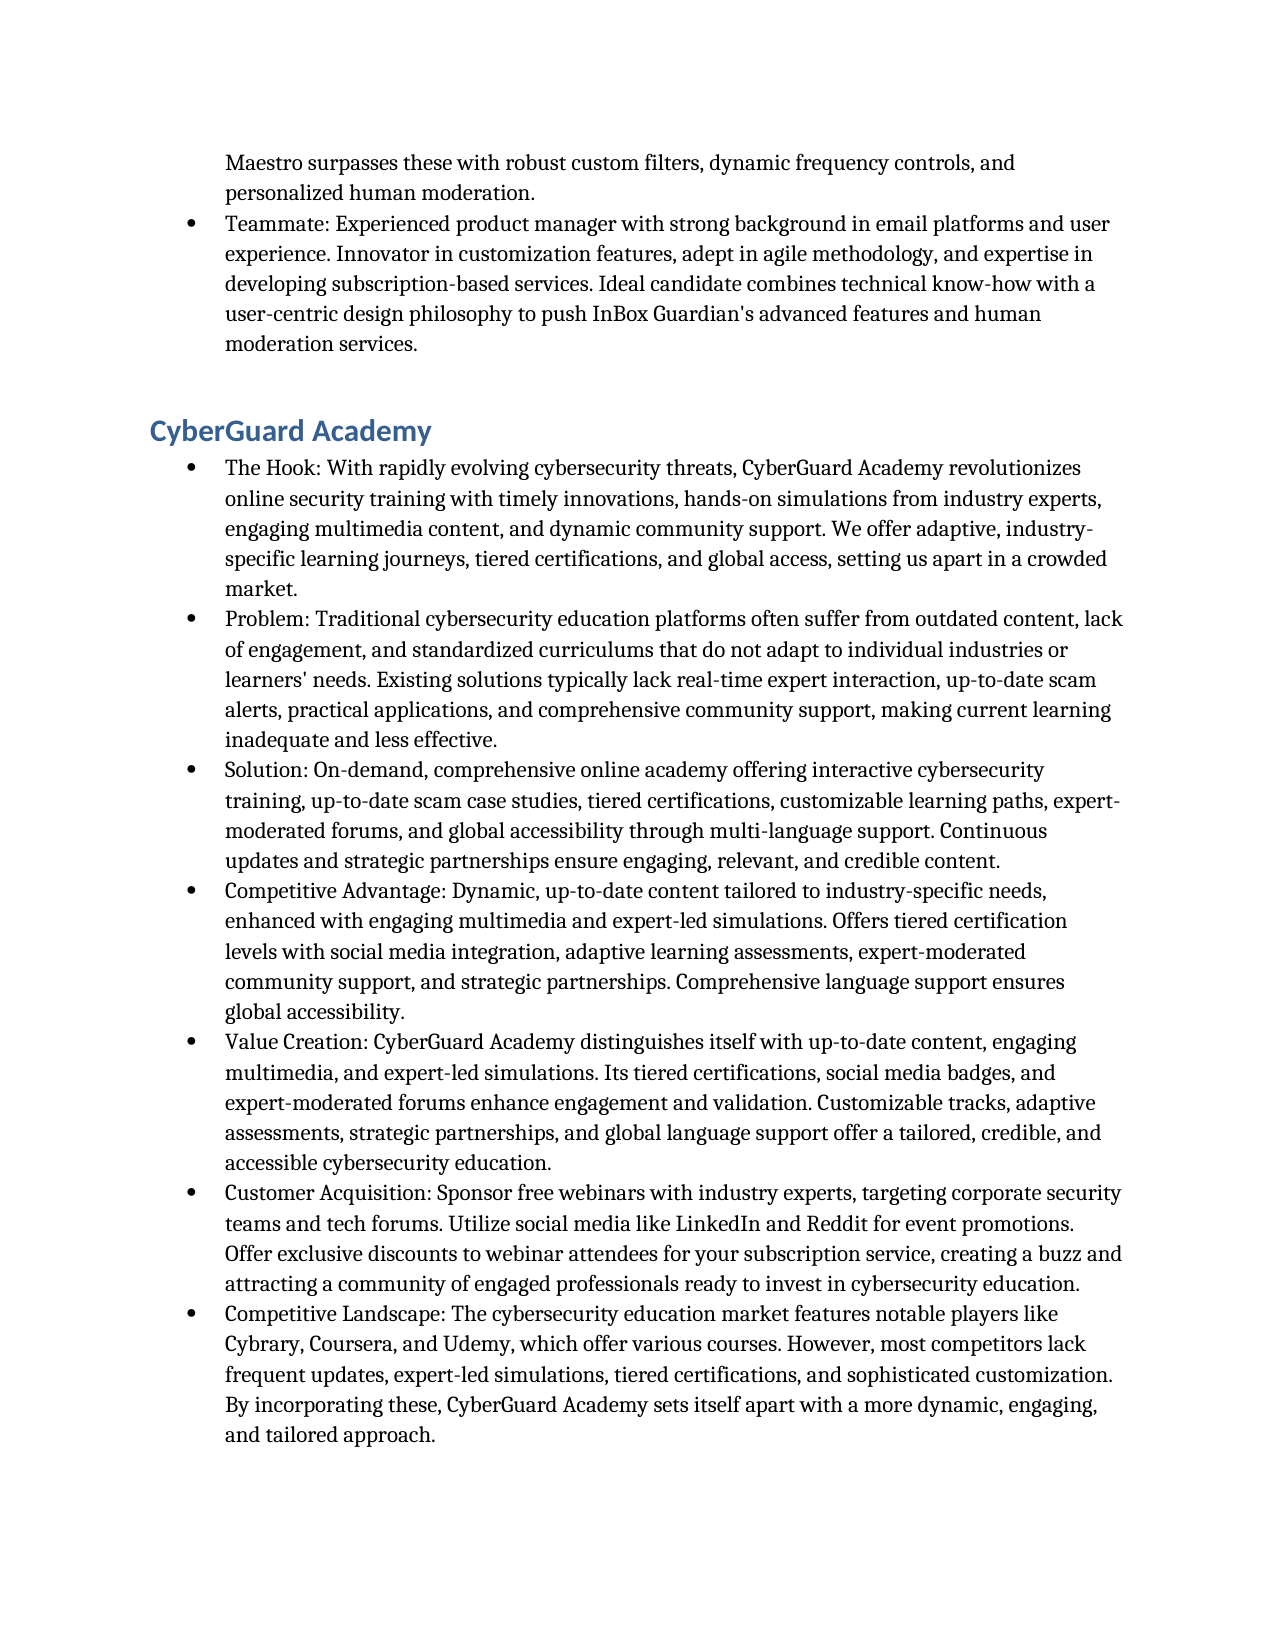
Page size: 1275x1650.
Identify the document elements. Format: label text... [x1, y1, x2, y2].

list Customer Acquisition: Sponsor free webinars with industry experts, targeting corporate security teams and tech forums. Utilize social media like LinkedIn and Reddit for event promotions. Offer exclusive discounts to webinar attendees for your subscription service, creating a buzz and attracting a community of engaged professionals ready to invest in cybersecurity education. [187, 1180, 1125, 1297]
list Problem: Traditional cybersecurity education platforms often suffer from outdated content, lack of engagement, and standardized curriculums that do not adapt to individual industries or learners' needs. Existing solutions typically lack real-time expert interaction, up-to-date scam alerts, practical applications, and comprehensive community support, making current learning inadequate and less effective. [187, 606, 1125, 753]
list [187, 150, 1125, 207]
subtitle CyberGuard Academy [150, 411, 1125, 449]
list The Hook: With rapidly evolving cybersecurity threats, CyberGuard Academy revolutionizes online security training with timely innovations, hands-on simulations from industry experts, engaging multimedia content, and dynamic community support. We offer adaptive, industry-specific learning journeys, tiered certifications, and global access, setting us apart in a crowded market. [187, 455, 1125, 602]
list Competitive Landscape: The cybersecurity education market features notable players like Cybrary, Coursera, and Udemy, which offer various courses. However, most competitors lack frequent updates, expert-led simulations, tiered certifications, and sophisticated customization. By incorporating these, CyberGuard Academy sets itself apart with a more dynamic, engaging, and tailored approach. [187, 1301, 1125, 1448]
list Value Creation: CyberGuard Academy distinguishes itself with up-to-date content, engaging multimedia, and expert-led simulations. Its tiered certifications, social media badges, and expert-moderated forums enhance engagement and validation. Customizable tracks, adaptive assessments, strategic partnerships, and global language support offer a tailored, credible, and accessible cybersecurity education. [187, 1029, 1125, 1176]
list Solution: On-demand, comprehensive online academy offering interactive cybersecurity training, up-to-date scam case studies, tiered certifications, customizable learning paths, expert-moderated forums, and global accessibility through multi-language support. Continuous updates and strategic partnerships ensure engaging, relevant, and credible content. [187, 757, 1125, 874]
list Competitive Advantage: Dynamic, up-to-date content tailored to industry-specific needs, enhanced with engaging multimedia and expert-led simulations. Offers tiered certification levels with social media integration, adaptive learning assessments, expert-moderated community support, and strategic partnerships. Comprehensive language support ensures global accessibility. [187, 878, 1125, 1025]
list Teammate: Experienced product manager with strong background in email platforms and user experience. Innovator in customization features, adept in agile methodology, and expertise in developing subscription-based services. Ideal candidate combines technical know-how with a user-centric design philosophy to push InBox Guardian's advanced features and human moderation services. [187, 210, 1125, 358]
